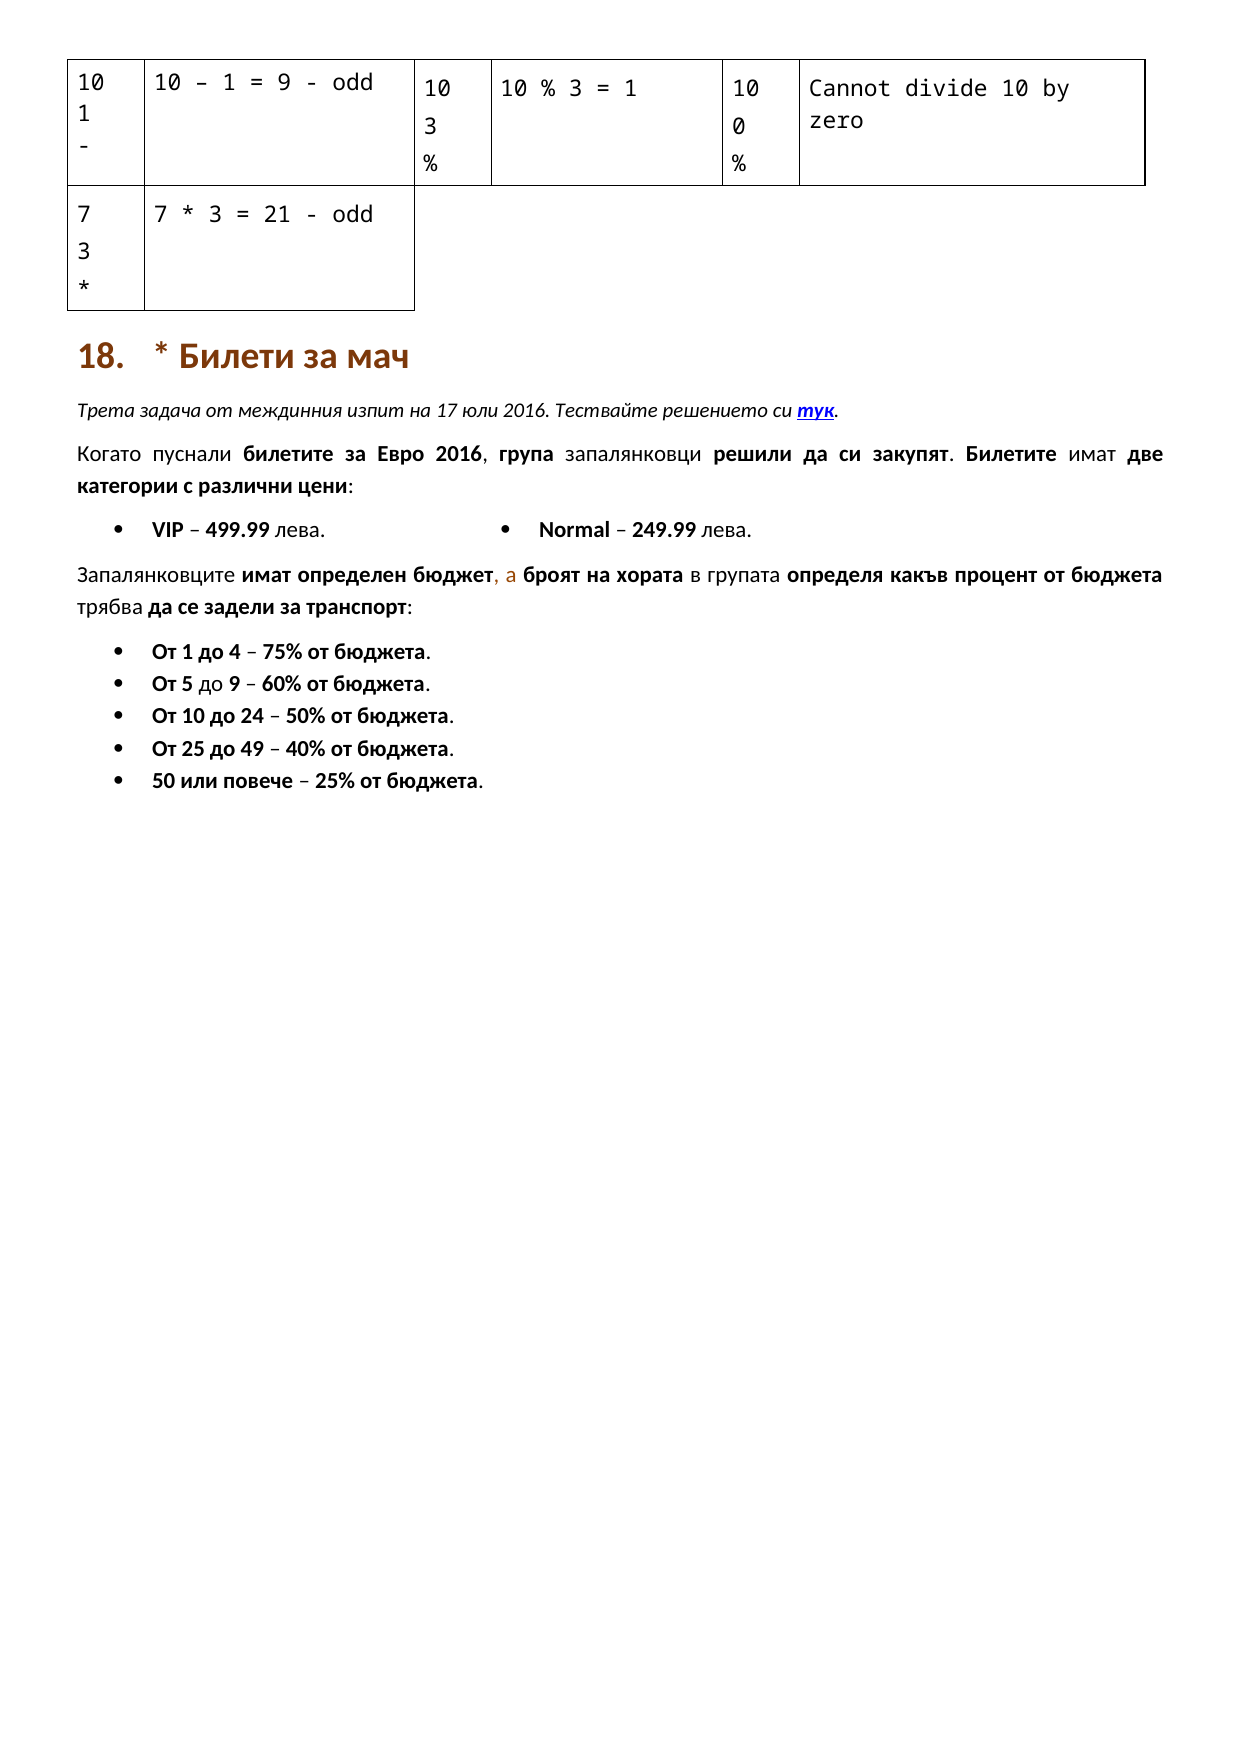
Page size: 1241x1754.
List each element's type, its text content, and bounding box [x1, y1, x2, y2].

table_cell 10 3 % [415, 60, 491, 184]
list От 1 до 4 – 75% от бюджета. [114, 637, 583, 665]
text Трета задача от междинния изпит на 17 юли 2016. Тествайте решението си тук. [77, 397, 1163, 422]
table_cell 10 % 3 = 1 [492, 60, 722, 184]
table_cell 10 1 - [68, 60, 144, 184]
subtitle * Билети за мач [77, 332, 1163, 378]
table_cell 10 – 1 = 9 - odd [145, 60, 414, 184]
list От 25 до 49 – 40% от бюджета. [114, 734, 583, 762]
table_cell 7 * 3 = 21 - odd [145, 186, 414, 310]
list От 5 до 9 – 60% от бюджета. [114, 669, 583, 697]
list 50 или повече – 25% от бюджета. [114, 766, 583, 794]
table_cell Cannot divide 10 by zero [800, 60, 1144, 184]
list VIP – 499.99 лева. [114, 516, 389, 543]
text Запалянковците имат определен бюджет, a броят на хората в групата определя какъв процент от бюджета трябва да се задели за транспорт: [77, 560, 1163, 620]
table_cell 7 3 * [68, 186, 144, 310]
list Normal – 249.99 лева. [501, 516, 1163, 543]
list От 10 до 24 – 50% от бюджета. [114, 701, 583, 729]
text Когато пуснали билетите за Евро 2016, група запалянковци решили да си закупят. Билетите имат две категории с различни цени: [77, 439, 1163, 499]
table_cell 10 0 % [723, 60, 799, 184]
